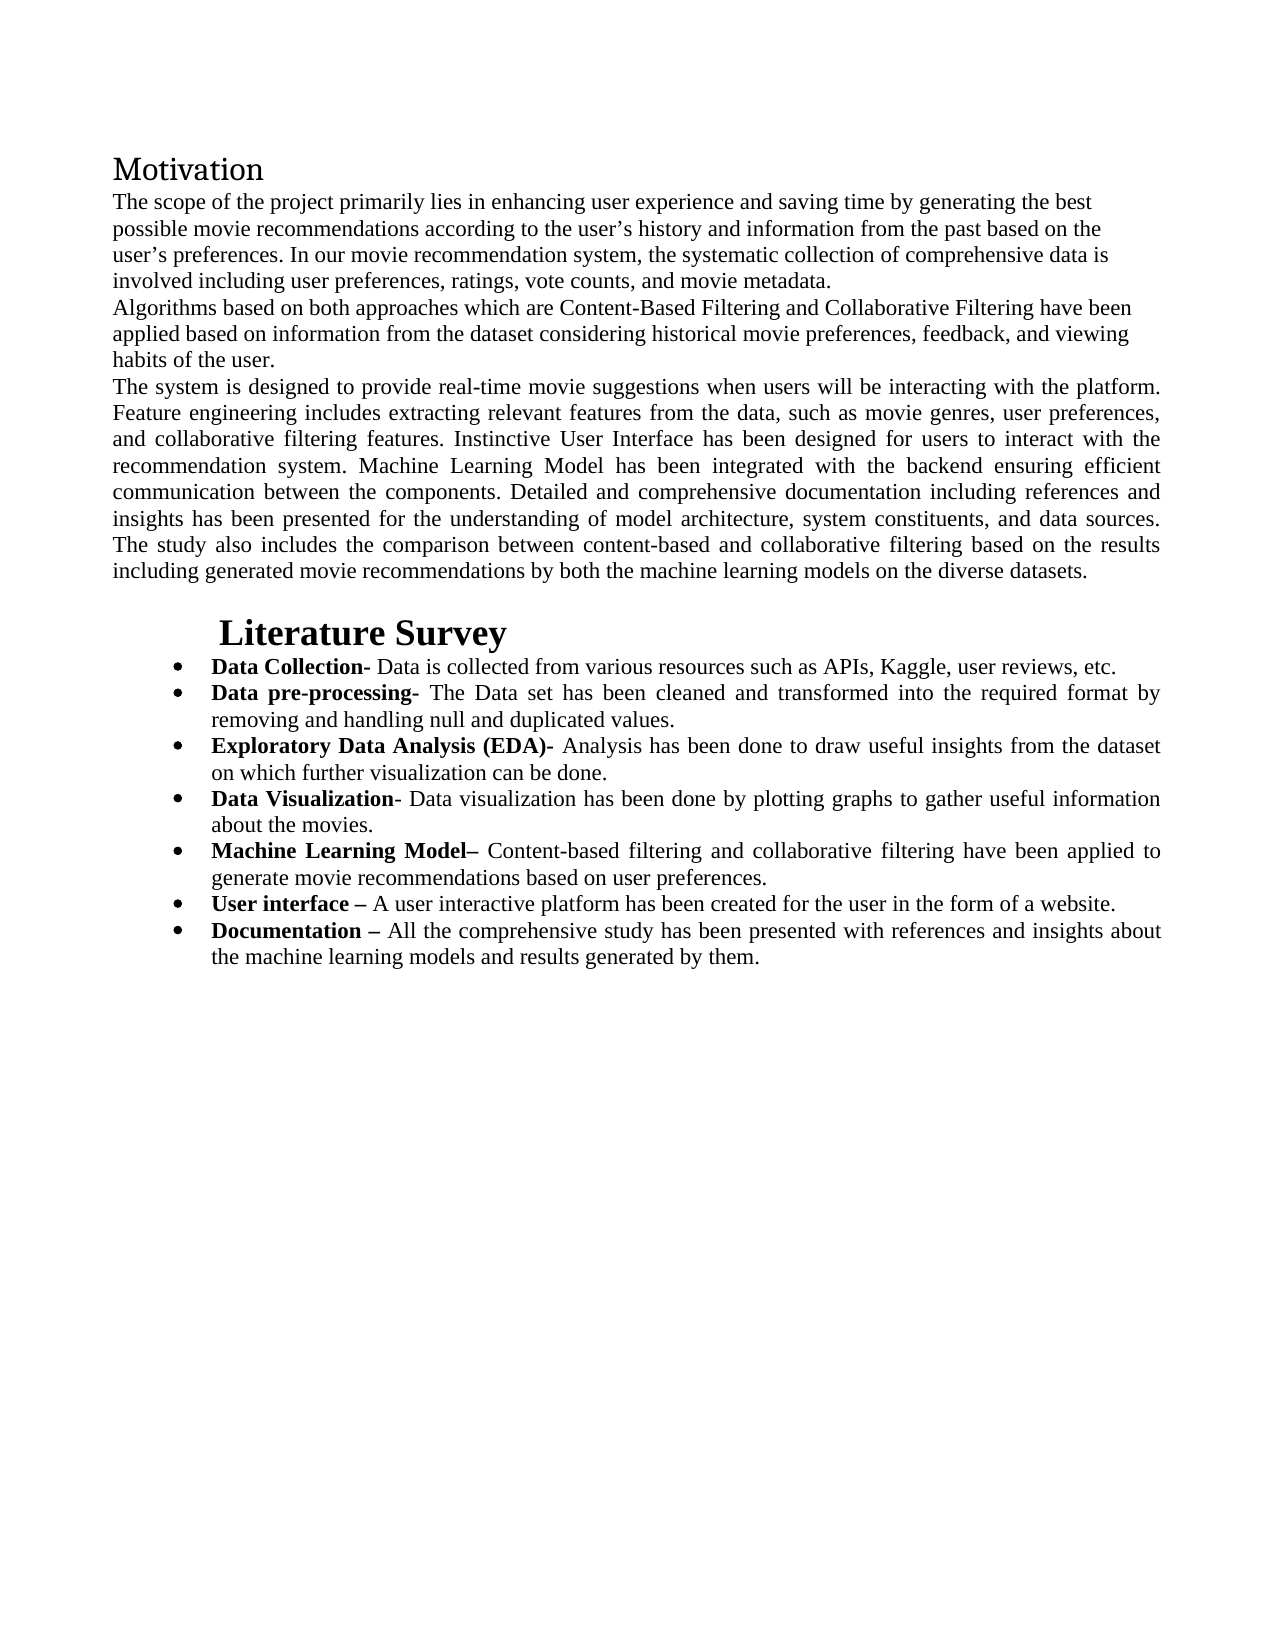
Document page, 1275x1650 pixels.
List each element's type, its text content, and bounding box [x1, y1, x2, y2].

text The scope of the project primarily lies in enhancing user experience and saving time by generating the best possible movie recommendations according to the user’s history and information from the past based on the user’s preferences. In our movie recommendation system, the systematic collection of comprehensive data is involved including user preferences, ratings, vote counts, and movie metadata. [112, 188, 1162, 294]
subtitle Literature Survey [219, 610, 1162, 653]
list Machine Learning Model– Content-based filtering and collaborative filtering have been applied to generate movie recommendations based on user preferences. [174, 838, 1162, 890]
list Data Visualization- Data visualization has been done by plotting graphs to gather useful information about the movies. [174, 785, 1162, 838]
list User interface – A user interactive platform has been created for the user in the form of a website. [174, 890, 1162, 917]
text The system is designed to provide real-time movie suggestions when users will be interacting with the platform. Feature engineering includes extracting relevant features from the data, such as movie genres, user preferences, and collaborative filtering features. Instinctive User Interface has been designed for users to interact with the recommendation system. Machine Learning Model has been integrated with the backend ensuring efficient communication between the components. Detailed and comprehensive documentation including references and insights has been presented for the understanding of model architecture, system constituents, and data sources. The study also includes the comparison between content-based and collaborative filtering based on the results including generated movie recommendations by both the machine learning models on the diverse datasets. [112, 373, 1162, 584]
text Algorithms based on both approaches which are Content-Based Filtering and Collaborative Filtering have been applied based on information from the dataset considering historical movie preferences, feedback, and viewing habits of the user. [112, 294, 1162, 373]
list Data pre-processing- The Data set has been cleaned and transformed into the required format by removing and handling null and duplicated values. [174, 679, 1162, 732]
list Documentation – All the comprehensive study has been presented with references and insights about the machine learning models and results generated by them. [174, 917, 1162, 969]
list Exploratory Data Analysis (EDA)- Analysis has been done to draw useful insights from the dataset on which further visualization can be done. [174, 732, 1162, 785]
subtitle Motivation [112, 150, 1162, 188]
list Data Collection- Data is collected from various resources such as APIs, Kaggle, user reviews, etc. [174, 653, 1162, 679]
